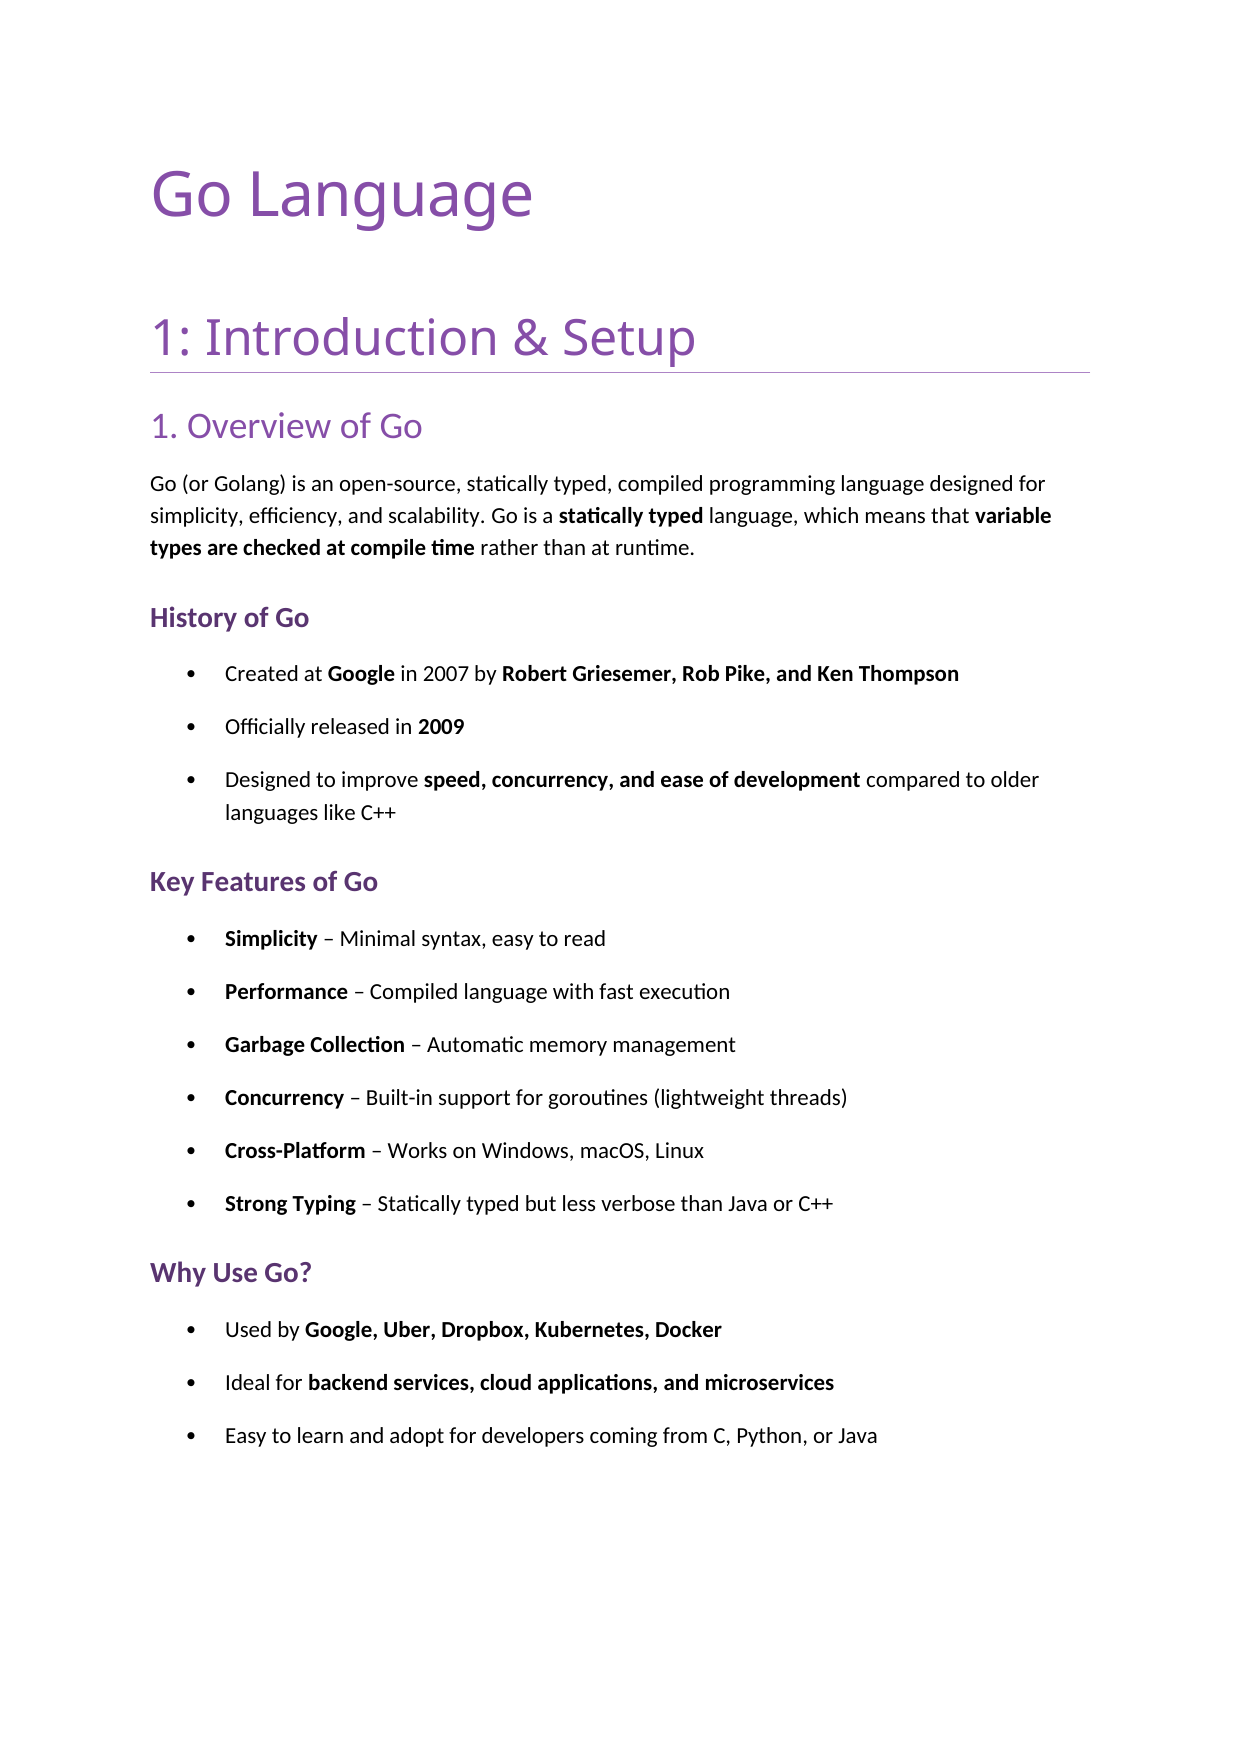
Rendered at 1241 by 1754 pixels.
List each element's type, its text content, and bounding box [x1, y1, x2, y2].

subtitle Key Features of Go [150, 863, 1090, 899]
subtitle 1. Overview of Go [150, 402, 1090, 448]
list Garbage Collection – Automatic memory management [187, 1030, 1090, 1058]
list Concurrency – Built-in support for goroutines (lightweight threads) [187, 1083, 1090, 1111]
list Easy to learn and adopt for developers coming from C, Python, or Java [187, 1421, 1090, 1449]
subtitle 1: Introduction & Setup [150, 302, 1090, 372]
title Go Language [150, 150, 1090, 235]
list Ideal for backend services, cloud applications, and microservices [187, 1368, 1090, 1396]
list Simplicity – Minimal syntax, easy to read [187, 924, 1090, 952]
text Go (or Golang) is an open-source, statically typed, compiled programming language designed for simplicity, efficiency, and scalability. Go is a statically typed language, which means that variable types are checked at compile time rather than at runtime. [150, 469, 1090, 561]
list Cross-Platform – Works on Windows, macOS, Linux [187, 1136, 1090, 1164]
list Designed to improve speed, concurrency, and ease of development compared to older languages like C++ [187, 765, 1090, 826]
list Used by Google, Uber, Dropbox, Kubernetes, Docker [187, 1315, 1090, 1343]
list Performance – Compiled language with fast execution [187, 977, 1090, 1005]
subtitle Why Use Go? [150, 1254, 1090, 1290]
list Created at Google in 2007 by Robert Griesemer, Rob Pike, and Ken Thompson [187, 659, 1090, 687]
list Strong Typing – Statically typed but less verbose than Java or C++ [187, 1189, 1090, 1217]
list Officially released in 2009 [187, 712, 1090, 740]
subtitle History of Go [150, 599, 1090, 634]
